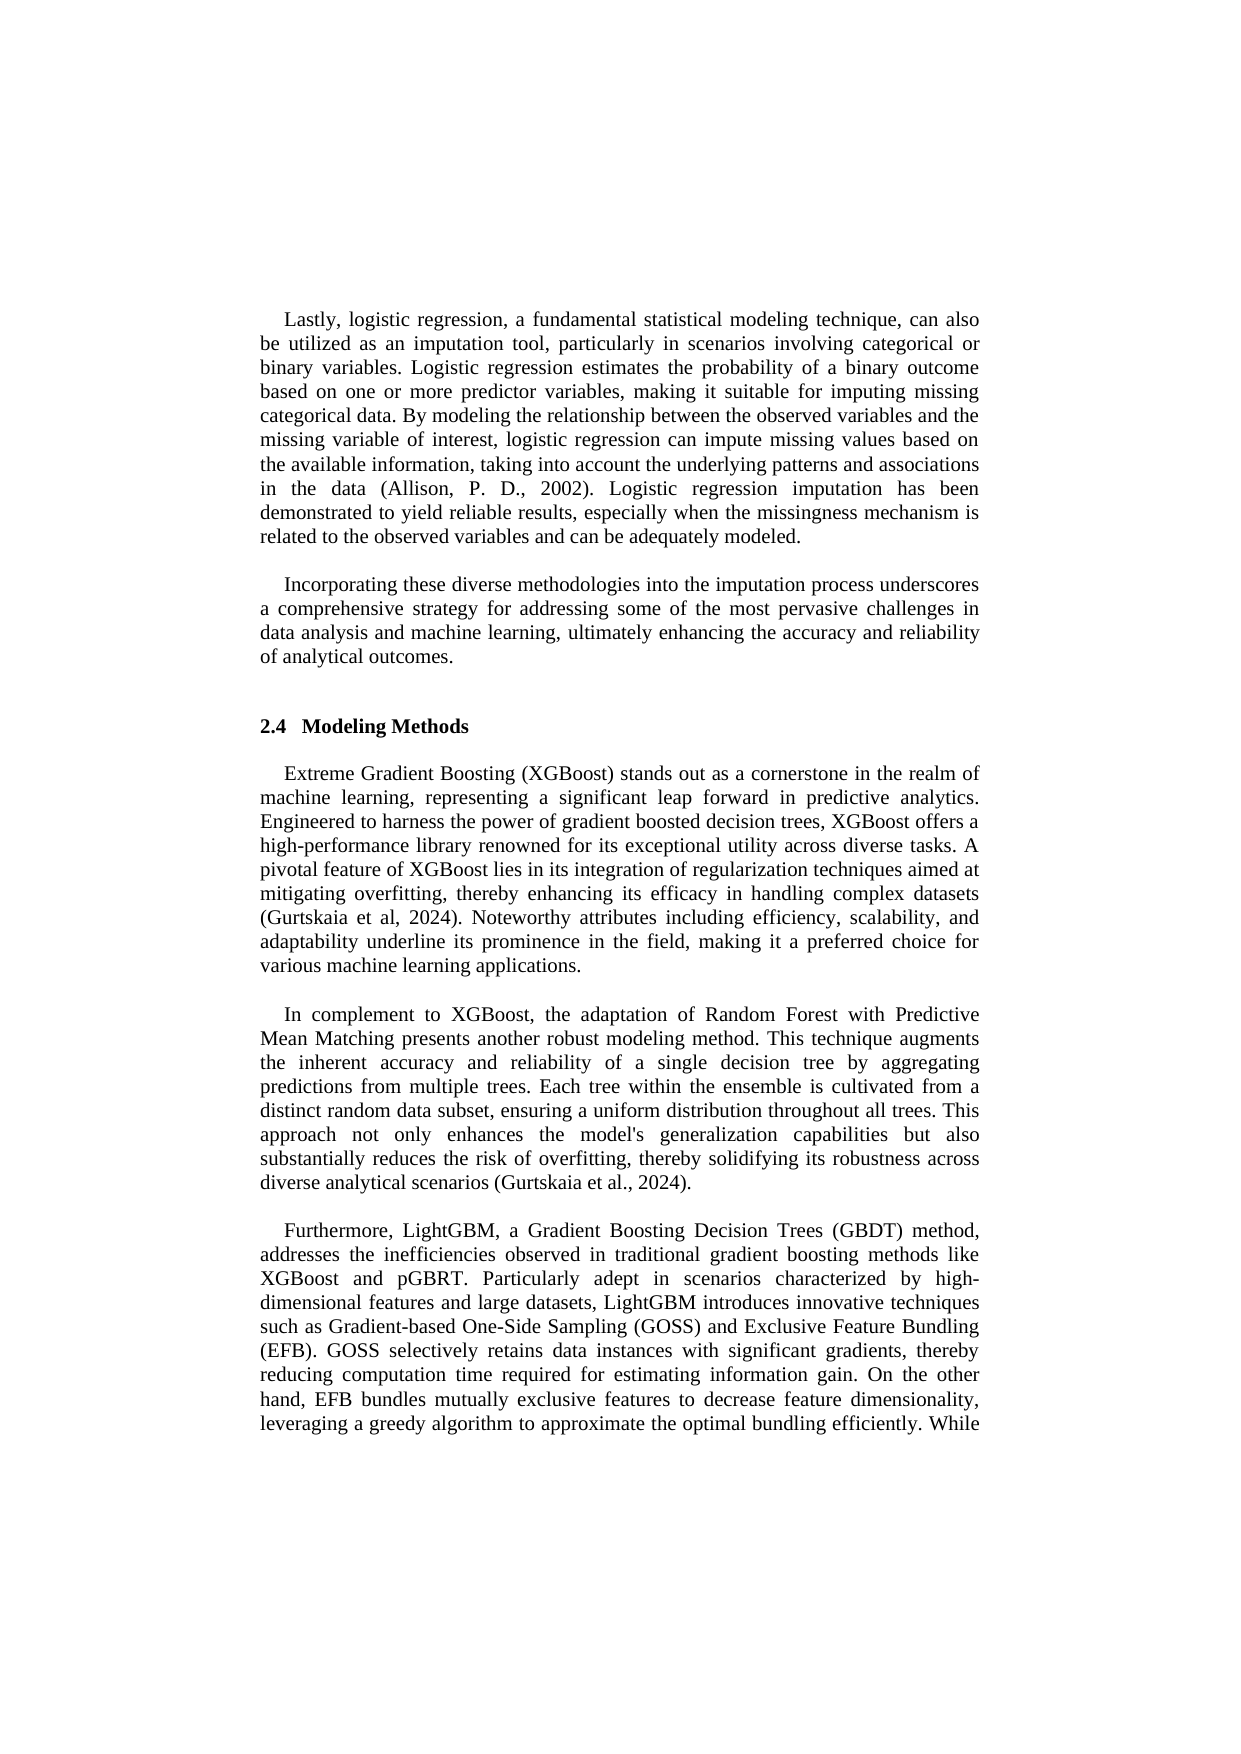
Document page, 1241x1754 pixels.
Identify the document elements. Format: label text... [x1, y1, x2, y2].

text Lastly, logistic regression, a fundamental statistical modeling technique, can also be utilized as an imputation tool, particularly in scenarios involving categorical or binary variables. Logistic regression estimates the probability of a binary outcome based on one or more predictor variables, making it suitable for imputing missing categorical data. By modeling the relationship between the observed variables and the missing variable of interest, logistic regression can impute missing values based on the available information, taking into account the underlying patterns and associations in the data (Allison, P. D., 2002). Logistic regression imputation has been demonstrated to yield reliable results, especially when the missingness mechanism is related to the observed variables and can be adequately modeled. [260, 307, 980, 548]
text Incorporating these diverse methodologies into the imputation process underscores a comprehensive strategy for addressing some of the most pervasive challenges in data analysis and machine learning, ultimately enhancing the accuracy and reliability of analytical outcomes. [260, 572, 980, 668]
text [260, 1218, 980, 1434]
text Extreme Gradient Boosting (XGBoost) stands out as a cornerstone in the realm of machine learning, representing a significant leap forward in predictive analytics. Engineered to harness the power of gradient boosted decision trees, XGBoost offers a high-performance library renowned for its exceptional utility across diverse tasks. A pivotal feature of XGBoost lies in its integration of regularization techniques aimed at mitigating overfitting, thereby enhancing its efficacy in handling complex datasets (Gurtskaia et al, 2024). Noteworthy attributes including efficiency, scalability, and adaptability underline its prominence in the field, making it a preferred choice for various machine learning applications. [260, 761, 980, 977]
text In complement to XGBoost, the adaptation of Random Forest with Predictive Mean Matching presents another robust modeling method. This technique augments the inherent accuracy and reliability of a single decision tree by aggregating predictions from multiple trees. Each tree within the ensemble is cultivated from a distinct random data subset, ensuring a uniform distribution throughout all trees. This approach not only enhances the model's generalization capabilities but also substantially reduces the risk of overfitting, thereby solidifying its robustness across diverse analytical scenarios (Gurtskaia et al., 2024). [260, 1001, 980, 1194]
subtitle 2.4 Modeling Methods [260, 714, 980, 738]
